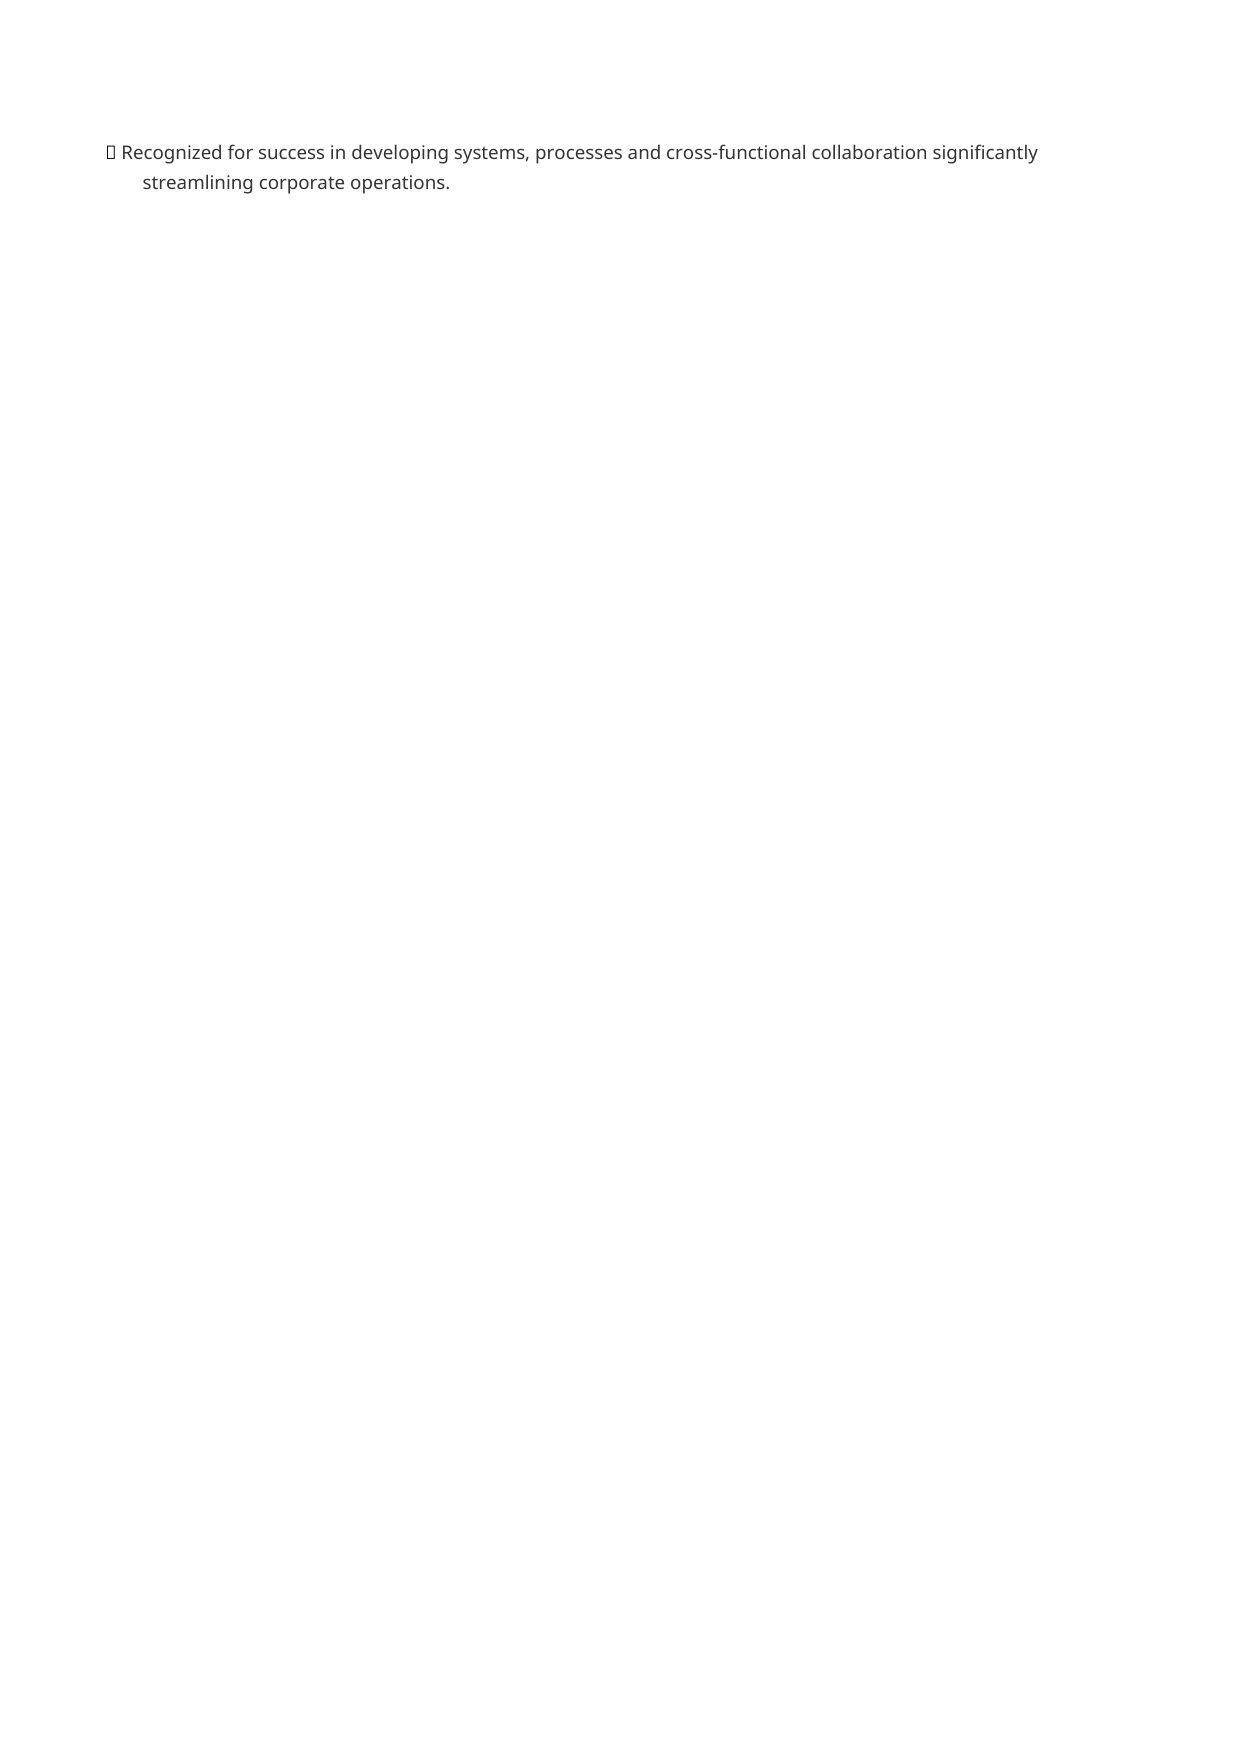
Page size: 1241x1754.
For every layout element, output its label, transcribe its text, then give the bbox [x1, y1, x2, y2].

text  Recognized for success in developing systems, processes and cross-functional collaboration significantly streamlining corporate operations. [105, 139, 1153, 195]
